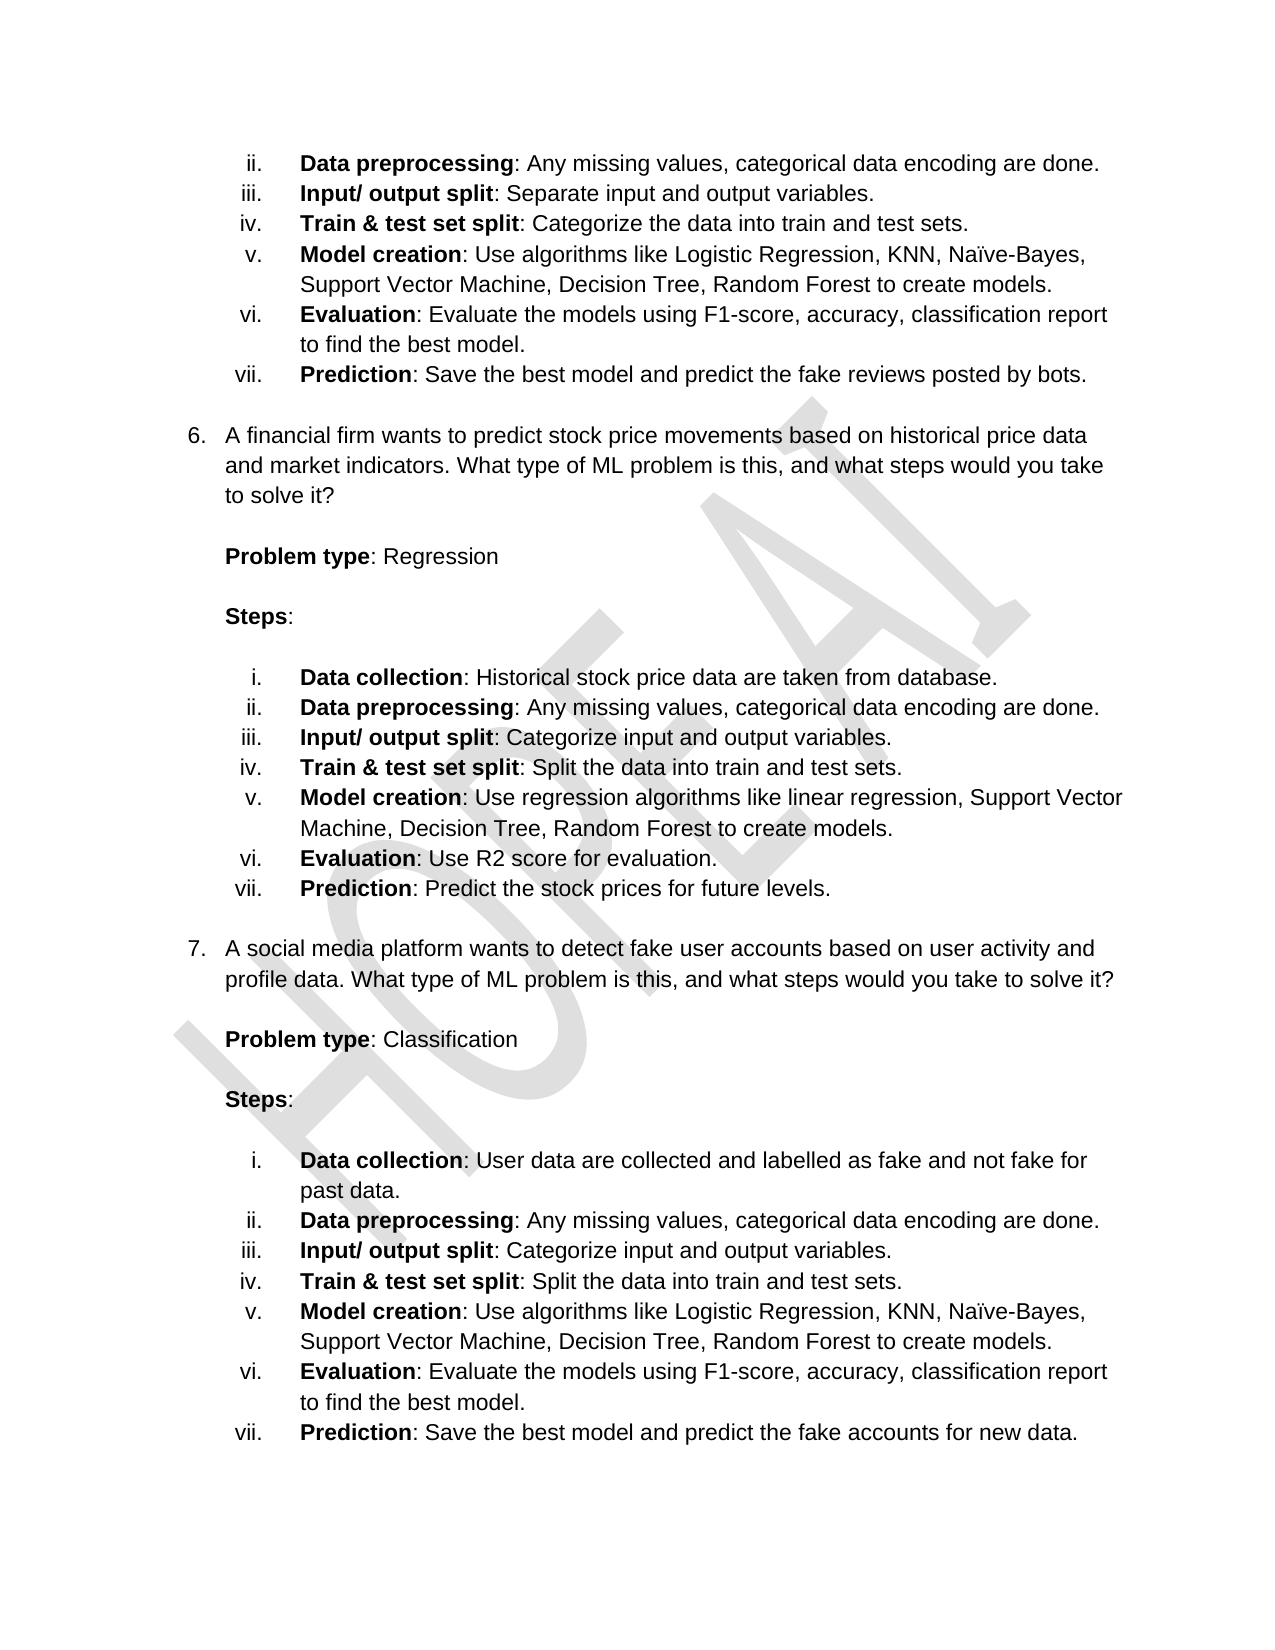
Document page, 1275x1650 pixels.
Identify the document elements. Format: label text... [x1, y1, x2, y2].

list Evaluation: Use R2 score for evaluation. [262, 845, 1125, 871]
list Evaluation: Evaluate the models using F1-score, accuracy, classification report to find the best model. [262, 1358, 1125, 1415]
list Model creation: Use regression algorithms like linear regression, Support Vector Machine, Decision Tree, Random Forest to create models. [262, 784, 1125, 841]
list Train & test set split: Split the data into train and test sets. [262, 1268, 1125, 1294]
list Model creation: Use algorithms like Logistic Regression, KNN, Naïve-Bayes, Support Vector Machine, Decision Tree, Random Forest to create models. [262, 1298, 1125, 1354]
text Problem type: Regression [225, 543, 1125, 569]
list Problem type: Classification [225, 1026, 1125, 1052]
list Evaluation: Evaluate the models using F1-score, accuracy, classification report to find the best model. [262, 301, 1125, 358]
list Steps: [225, 1086, 1125, 1113]
list Train & test set split: Split the data into train and test sets. [262, 754, 1125, 781]
list A financial firm wants to predict stock price movements based on historical price data and market indicators. What type of ML problem is this, and what steps would you take to solve it? [187, 422, 1125, 509]
list Input/ output split: Separate input and output variables. [262, 180, 1125, 207]
text Steps: [225, 603, 1125, 629]
list Prediction: Save the best model and predict the fake accounts for new data. [262, 1419, 1125, 1475]
list A social media platform wants to detect fake user accounts based on user activity and profile data. What type of ML problem is this, and what steps would you take to solve it? [187, 935, 1125, 992]
list Data preprocessing: Any missing values, categorical data encoding are done. [262, 150, 1125, 176]
list Input/ output split: Categorize input and output variables. [262, 1237, 1125, 1264]
list Input/ output split: Categorize input and output variables. [262, 724, 1125, 750]
list Data collection: User data are collected and labelled as fake and not fake for past data. [262, 1147, 1125, 1203]
list Prediction: Save the best model and predict the fake reviews posted by bots. [262, 361, 1125, 418]
list Data preprocessing: Any missing values, categorical data encoding are done. [262, 694, 1125, 720]
list Data collection: Historical stock price data are taken from database. [262, 663, 1125, 690]
list Train & test set split: Categorize the data into train and test sets. [262, 210, 1125, 237]
list Prediction: Predict the stock prices for future levels. [262, 875, 1125, 932]
list Model creation: Use algorithms like Logistic Regression, KNN, Naïve-Bayes, Support Vector Machine, Decision Tree, Random Forest to create models. [262, 241, 1125, 297]
list Data preprocessing: Any missing values, categorical data encoding are done. [262, 1207, 1125, 1234]
